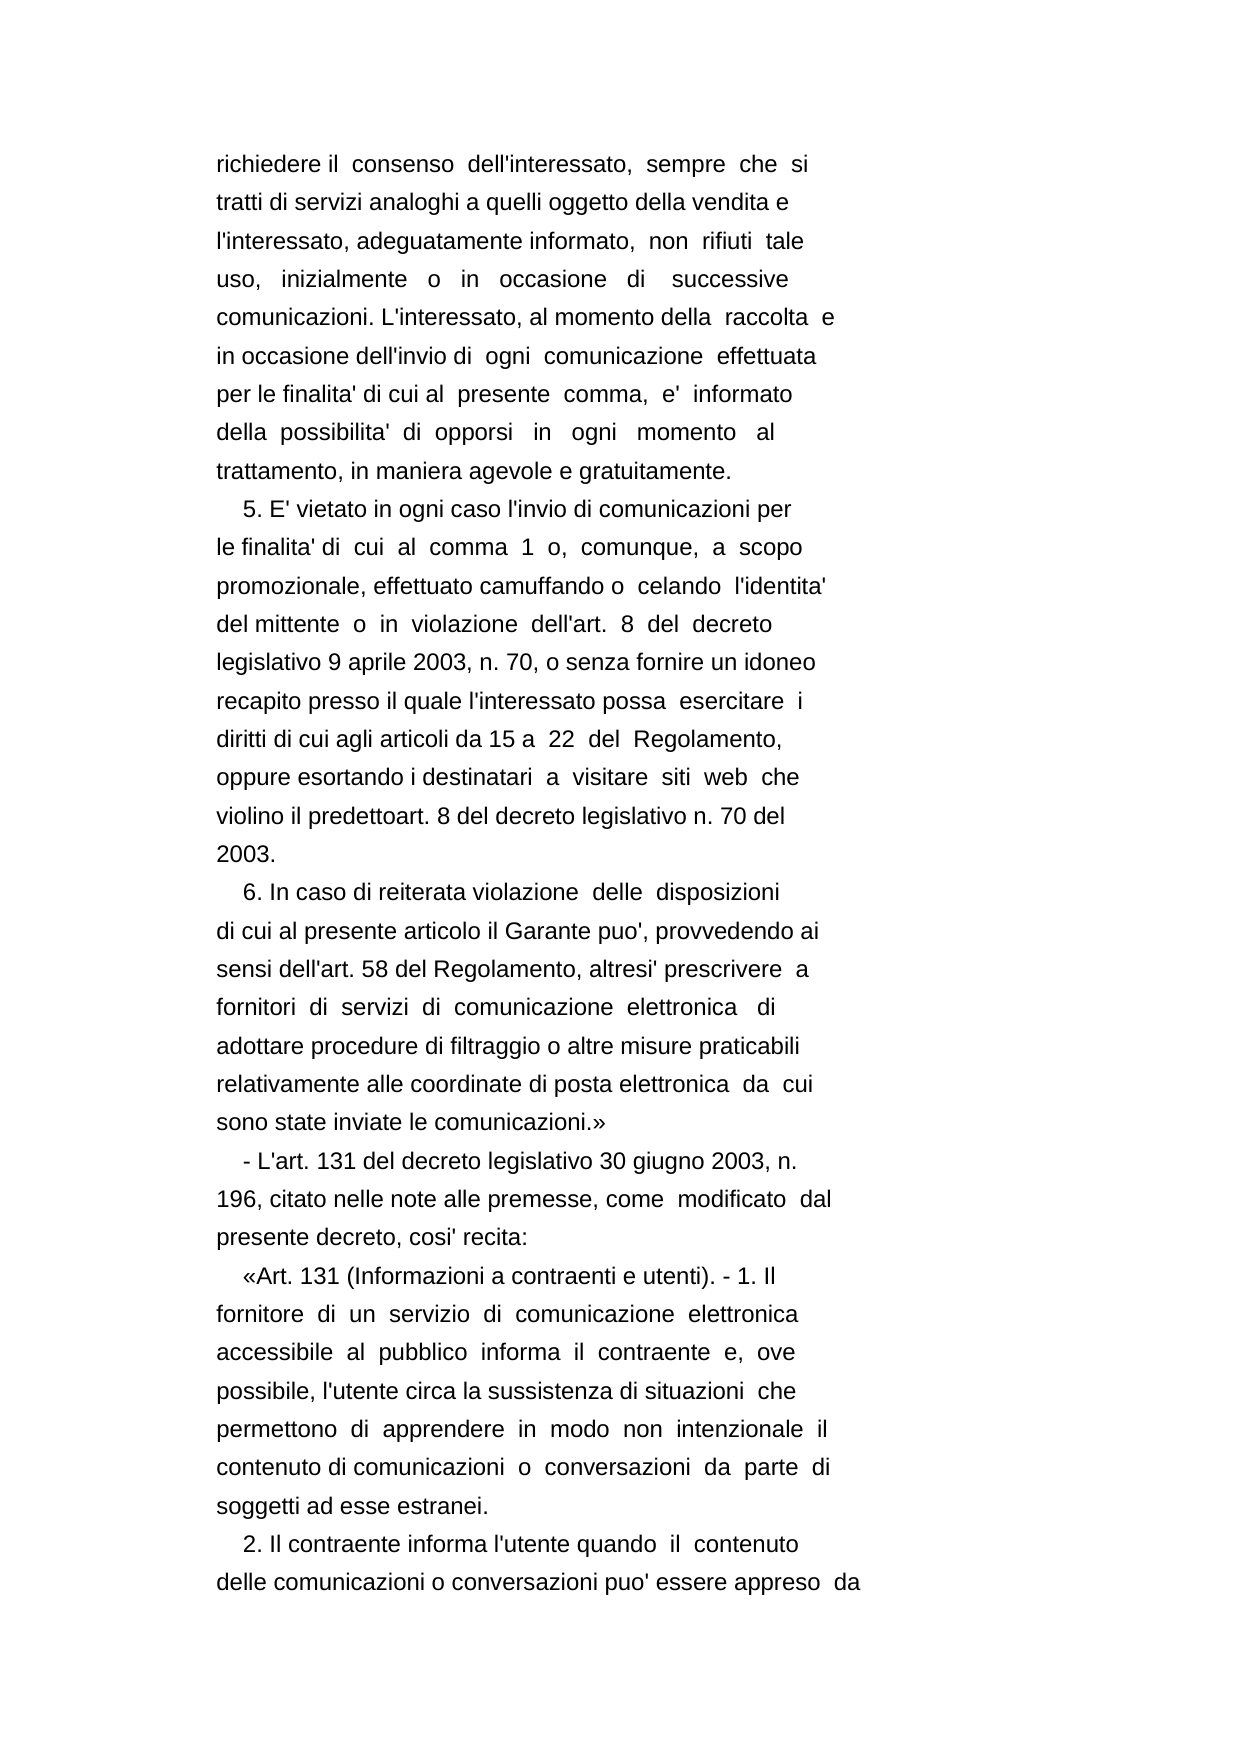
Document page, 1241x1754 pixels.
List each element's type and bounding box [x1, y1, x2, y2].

text [150, 150, 1090, 1596]
